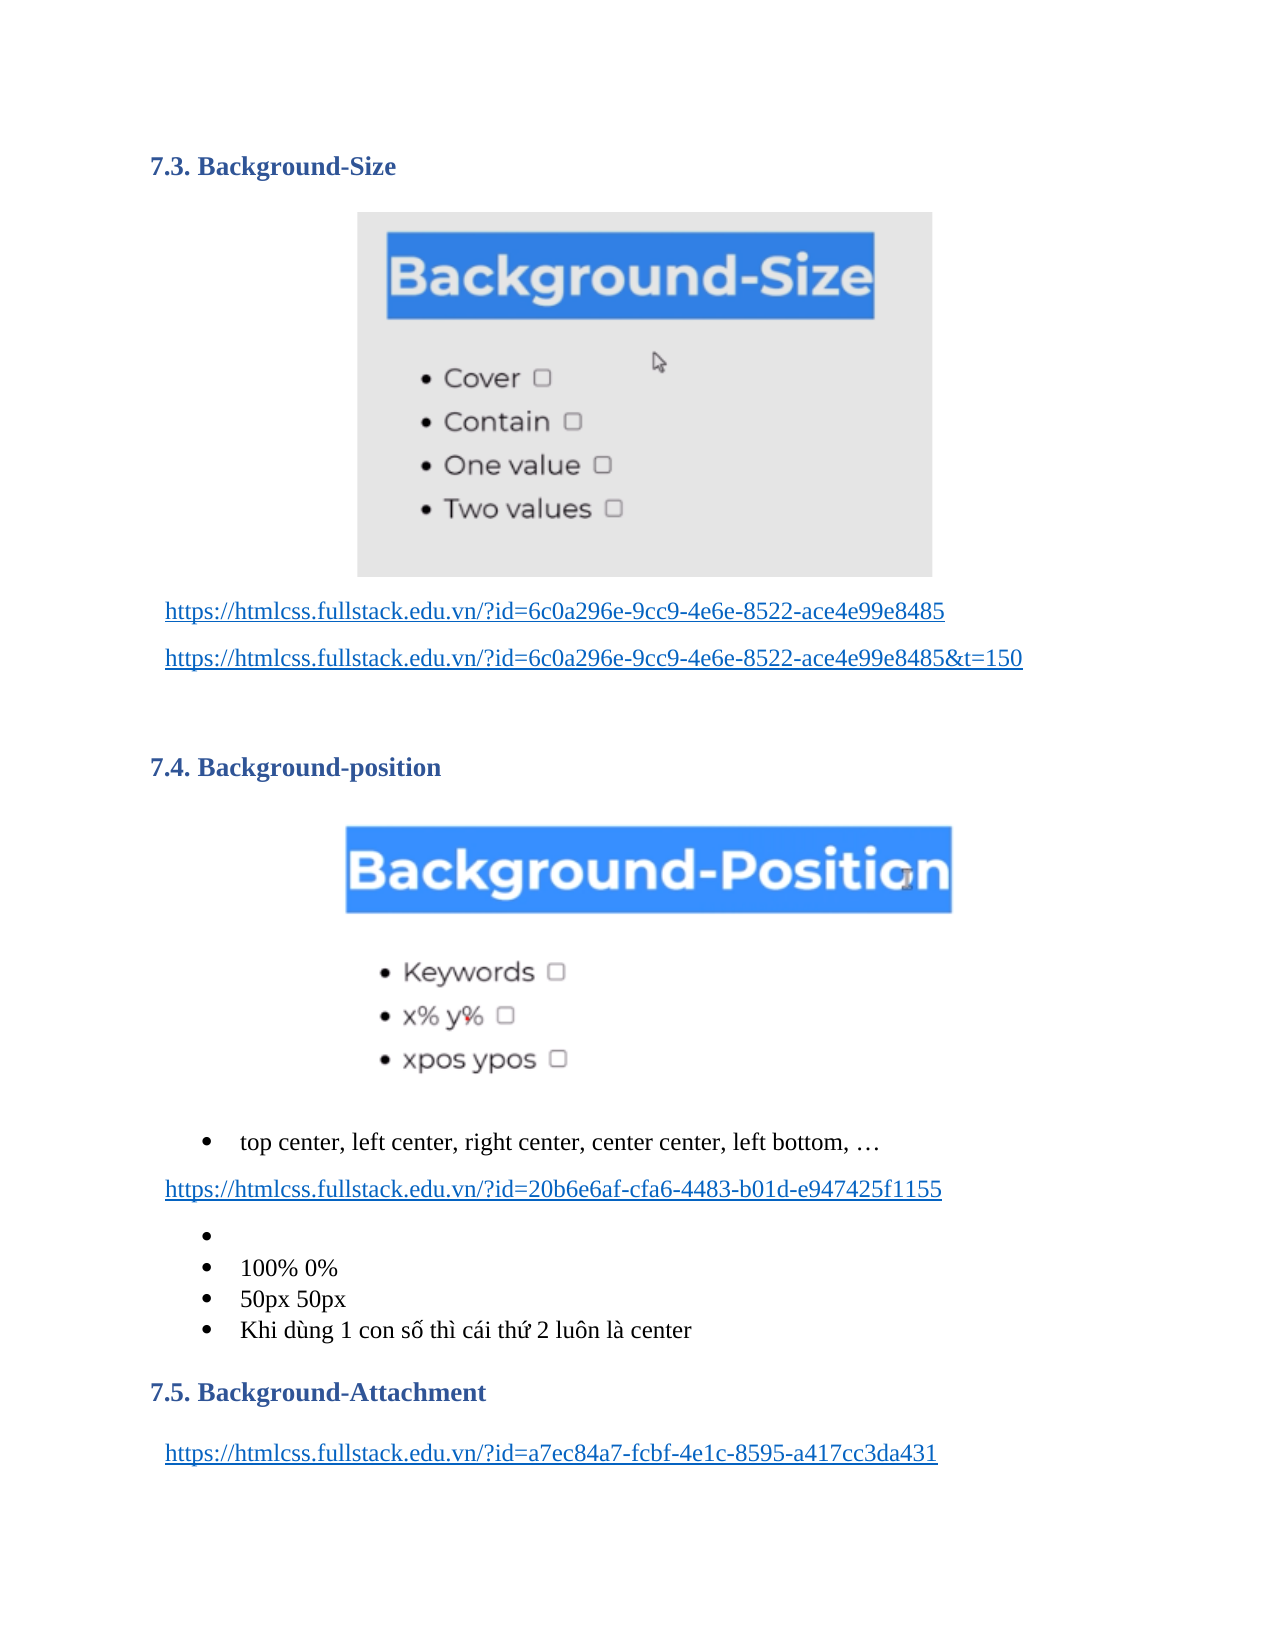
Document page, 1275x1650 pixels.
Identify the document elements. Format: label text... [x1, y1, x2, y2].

text https://htmlcss.fullstack.edu.vn/?id=6c0a296e-9cc9-4e6e-8522-ace4e99e8485&t=150 [150, 643, 1125, 672]
list 50px 50px [202, 1284, 1125, 1313]
text https://htmlcss.fullstack.edu.vn/?id=a7ec84a7-fcbf-4e1c-8595-a417cc3da431 [150, 1438, 1125, 1467]
list 100% 0% [202, 1253, 1125, 1282]
list Khi dùng 1 con số thì cái thứ 2 luôn là center [202, 1315, 1125, 1344]
picture [316, 814, 974, 1108]
picture [357, 212, 933, 577]
subtitle Background-Attachment [150, 1376, 1125, 1407]
subtitle Background-position [150, 751, 1125, 783]
text https://htmlcss.fullstack.edu.vn/?id=20b6e6af-cfa6-4483-b01d-e947425f1155 [165, 1174, 1125, 1203]
subtitle Background-Size [150, 150, 1125, 181]
list top center, left center, right center, center center, left bottom, … [202, 1127, 1125, 1156]
text https://htmlcss.fullstack.edu.vn/?id=6c0a296e-9cc9-4e6e-8522-ace4e99e8485 [150, 596, 1125, 624]
